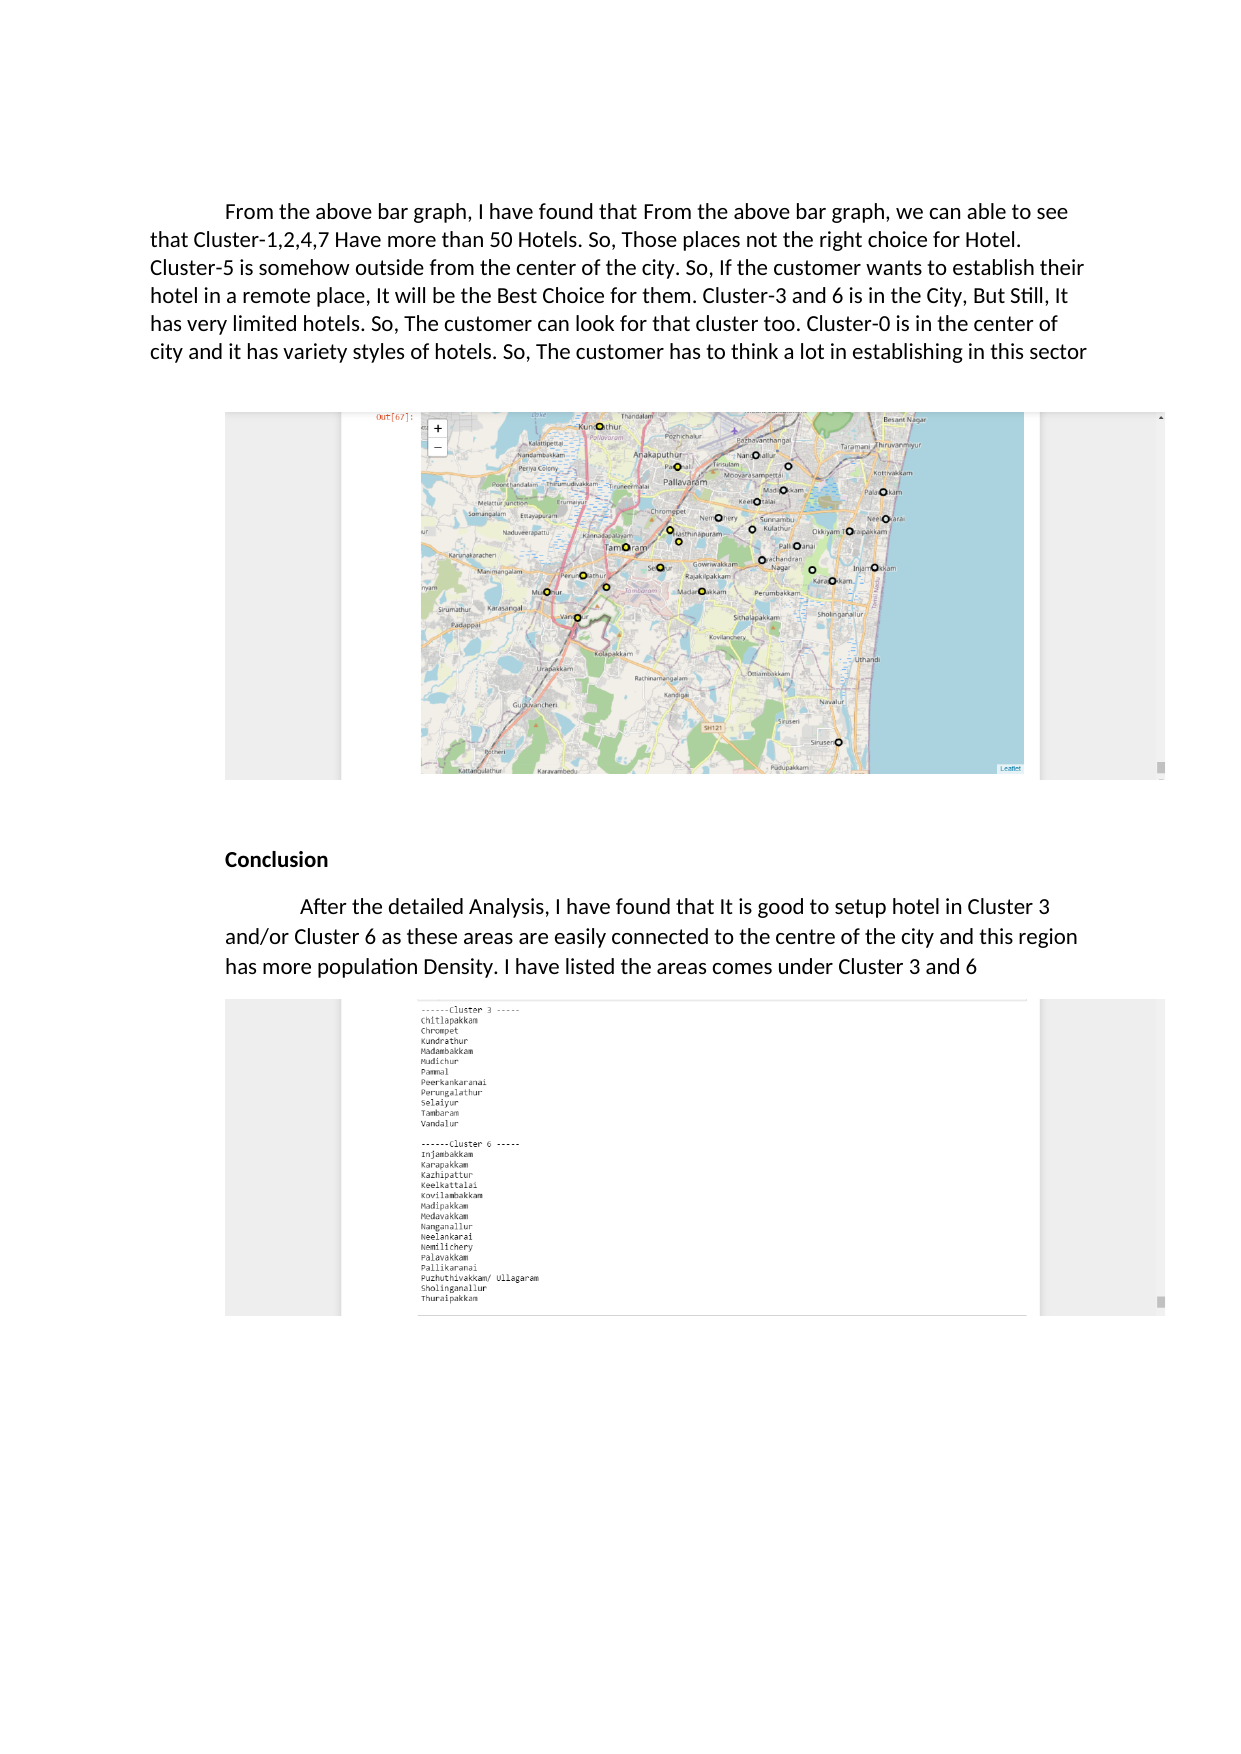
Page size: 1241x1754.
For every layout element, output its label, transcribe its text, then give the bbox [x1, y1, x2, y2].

text After the detailed Analysis, I have found that It is good to setup hotel in Cluster 3 and/or Cluster 6 as these areas are easily connected to the centre of the city and this region has more population Density. I have listed the areas comes under Cluster 3 and 6 [225, 892, 1090, 980]
text Conclusion [225, 845, 1090, 873]
text From the above bar graph, I have found that From the above bar graph, we can able to see that Cluster-1,2,4,7 Have more than 50 Hotels. So, Those places not the right choice for Hotel. Cluster-5 is somehow outside from the center of the city. So, If the customer wants to establish their hotel in a remote place, It will be the Best Choice for them. Cluster-3 and 6 is in the City, But Still, It has very limited hotels. So, The customer can look for that cluster too. Cluster-0 is in the center of city and it has variety styles of hotels. So, The customer has to think a lot in establishing in this sector [150, 197, 1090, 365]
picture [225, 411, 1166, 780]
picture [225, 999, 1166, 1316]
